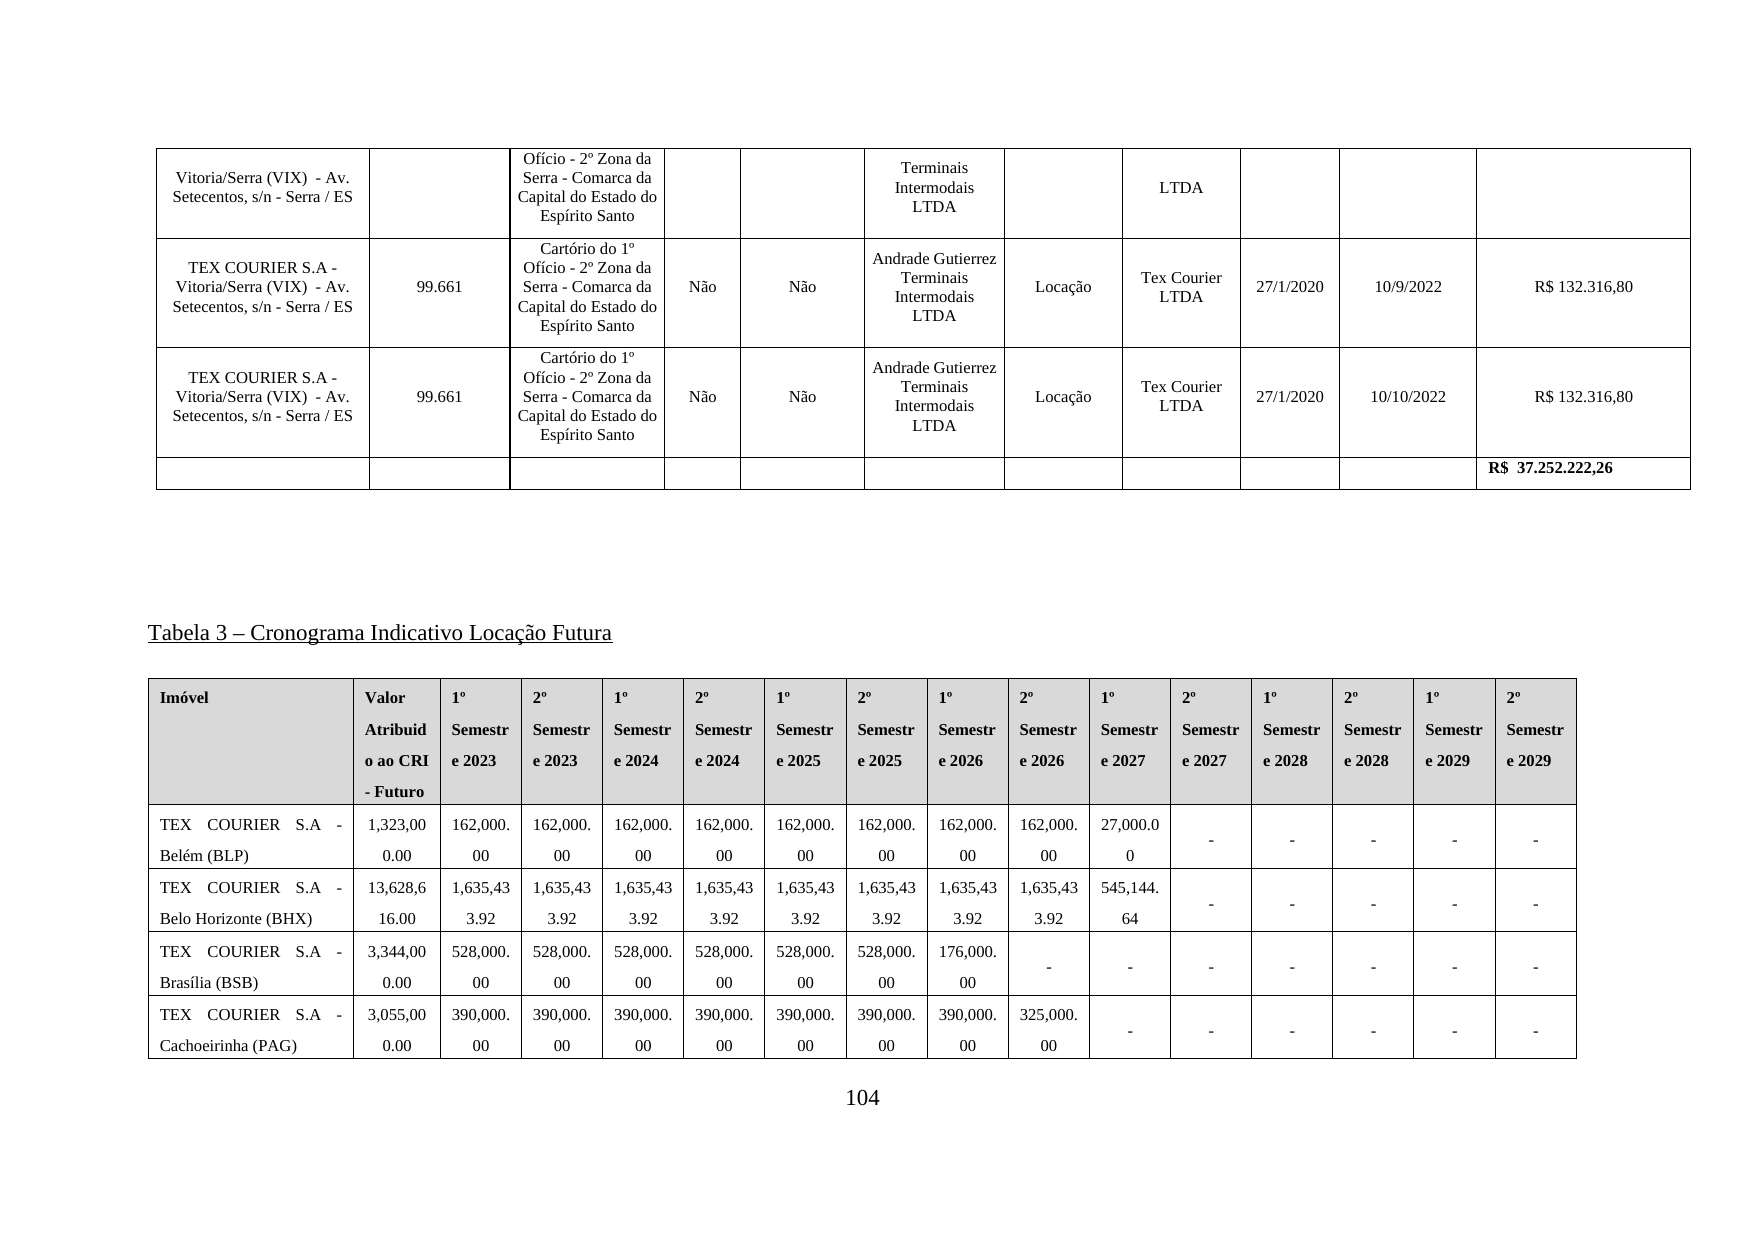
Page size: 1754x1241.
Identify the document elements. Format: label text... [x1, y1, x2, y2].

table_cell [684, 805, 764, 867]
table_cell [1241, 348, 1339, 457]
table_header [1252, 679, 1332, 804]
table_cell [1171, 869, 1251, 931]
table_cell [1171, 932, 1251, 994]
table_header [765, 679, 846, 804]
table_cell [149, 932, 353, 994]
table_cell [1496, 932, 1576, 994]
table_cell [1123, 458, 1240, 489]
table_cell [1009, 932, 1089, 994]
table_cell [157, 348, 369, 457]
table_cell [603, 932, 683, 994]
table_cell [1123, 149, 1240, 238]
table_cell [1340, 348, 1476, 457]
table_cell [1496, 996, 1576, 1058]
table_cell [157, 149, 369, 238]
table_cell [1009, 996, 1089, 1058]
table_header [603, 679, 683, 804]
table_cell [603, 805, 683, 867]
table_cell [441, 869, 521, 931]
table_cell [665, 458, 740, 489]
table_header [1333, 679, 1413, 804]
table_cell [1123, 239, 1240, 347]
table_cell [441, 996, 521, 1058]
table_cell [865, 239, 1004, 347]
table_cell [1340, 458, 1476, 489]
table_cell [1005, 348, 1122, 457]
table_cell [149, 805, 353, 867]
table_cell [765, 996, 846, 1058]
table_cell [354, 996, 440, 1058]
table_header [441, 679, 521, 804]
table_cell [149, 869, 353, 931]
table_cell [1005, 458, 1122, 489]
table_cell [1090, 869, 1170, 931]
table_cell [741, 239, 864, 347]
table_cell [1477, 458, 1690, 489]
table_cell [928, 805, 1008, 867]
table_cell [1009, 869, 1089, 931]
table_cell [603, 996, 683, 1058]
text Tabela 3 – Cronograma Indicativo Locação Futura [148, 615, 1577, 647]
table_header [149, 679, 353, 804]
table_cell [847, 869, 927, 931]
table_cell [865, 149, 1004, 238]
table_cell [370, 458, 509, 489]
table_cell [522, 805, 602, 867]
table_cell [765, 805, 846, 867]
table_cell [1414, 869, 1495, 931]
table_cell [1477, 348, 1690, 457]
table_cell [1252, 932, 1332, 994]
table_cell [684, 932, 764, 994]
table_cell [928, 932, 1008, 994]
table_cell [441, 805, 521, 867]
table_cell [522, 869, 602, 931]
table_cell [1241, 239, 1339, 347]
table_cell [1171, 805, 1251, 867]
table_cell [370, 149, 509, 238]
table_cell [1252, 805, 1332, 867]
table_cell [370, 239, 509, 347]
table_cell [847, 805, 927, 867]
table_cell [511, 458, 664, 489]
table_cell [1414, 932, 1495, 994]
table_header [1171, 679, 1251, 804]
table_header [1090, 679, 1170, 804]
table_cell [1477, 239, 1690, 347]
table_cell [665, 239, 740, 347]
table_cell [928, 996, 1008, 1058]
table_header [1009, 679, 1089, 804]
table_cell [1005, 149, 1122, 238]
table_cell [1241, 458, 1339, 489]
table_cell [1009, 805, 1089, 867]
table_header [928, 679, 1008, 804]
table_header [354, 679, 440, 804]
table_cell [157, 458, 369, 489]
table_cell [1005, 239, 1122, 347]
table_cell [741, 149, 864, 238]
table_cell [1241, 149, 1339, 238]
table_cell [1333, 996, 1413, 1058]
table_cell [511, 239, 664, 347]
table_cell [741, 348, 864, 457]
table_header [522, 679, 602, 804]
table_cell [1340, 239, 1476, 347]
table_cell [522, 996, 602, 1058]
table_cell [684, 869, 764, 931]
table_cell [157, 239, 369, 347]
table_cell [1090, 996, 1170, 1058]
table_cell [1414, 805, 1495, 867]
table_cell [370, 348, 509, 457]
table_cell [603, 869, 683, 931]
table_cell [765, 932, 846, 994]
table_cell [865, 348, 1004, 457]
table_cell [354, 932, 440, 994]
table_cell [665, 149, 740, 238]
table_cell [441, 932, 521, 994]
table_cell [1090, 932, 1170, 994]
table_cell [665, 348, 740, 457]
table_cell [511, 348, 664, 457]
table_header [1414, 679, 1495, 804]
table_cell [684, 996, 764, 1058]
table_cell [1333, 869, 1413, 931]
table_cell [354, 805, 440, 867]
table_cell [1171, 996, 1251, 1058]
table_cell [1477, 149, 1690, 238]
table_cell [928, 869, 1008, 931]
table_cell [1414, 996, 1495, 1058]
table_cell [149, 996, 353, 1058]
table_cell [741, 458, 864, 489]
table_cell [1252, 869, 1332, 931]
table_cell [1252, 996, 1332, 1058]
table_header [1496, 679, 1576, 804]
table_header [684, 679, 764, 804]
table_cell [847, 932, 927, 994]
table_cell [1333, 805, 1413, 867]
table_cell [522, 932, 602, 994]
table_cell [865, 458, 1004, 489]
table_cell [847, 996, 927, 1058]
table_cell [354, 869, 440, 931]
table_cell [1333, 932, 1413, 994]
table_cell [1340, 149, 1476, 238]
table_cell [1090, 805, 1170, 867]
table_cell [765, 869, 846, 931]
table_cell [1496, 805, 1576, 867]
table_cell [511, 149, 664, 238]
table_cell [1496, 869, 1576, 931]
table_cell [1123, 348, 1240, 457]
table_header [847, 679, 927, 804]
